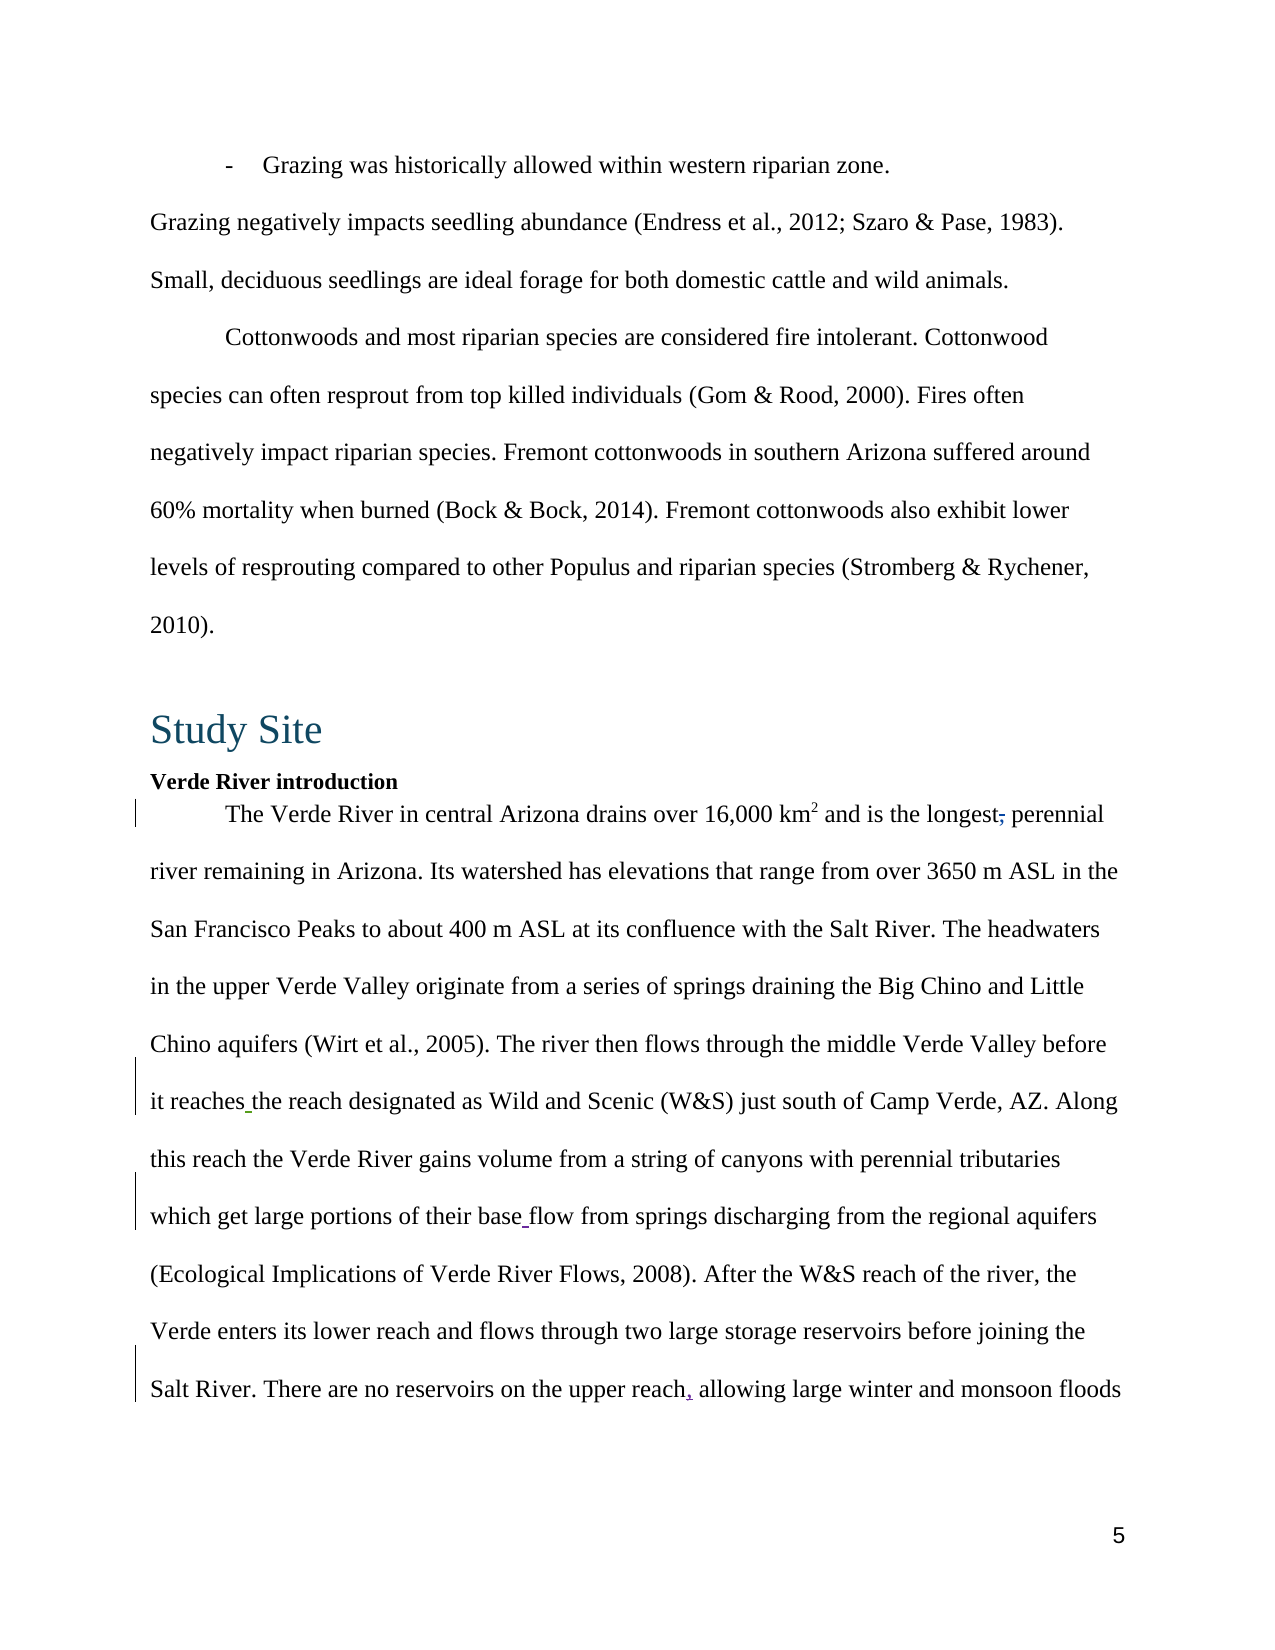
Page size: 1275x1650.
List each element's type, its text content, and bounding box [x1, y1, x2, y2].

list Grazing was historically allowed within western riparian zone. [225, 150, 1125, 179]
subtitle Study Site [150, 705, 1125, 753]
text Cottonwoods and most riparian species are considered fire intolerant. Cottonwood species can often resprout from top killed individuals (Gom & Rood, 2000). Fires often negatively impact riparian species. Fremont cottonwoods in southern Arizona suffered around 60% mortality when burned (Bock & Bock, 2014). Fremont cottonwoods also exhibit lower levels of resprouting compared to other Populus and riparian species (Stromberg & Rychener, 2010). [150, 322, 1125, 639]
text Verde River introduction [150, 768, 1125, 795]
